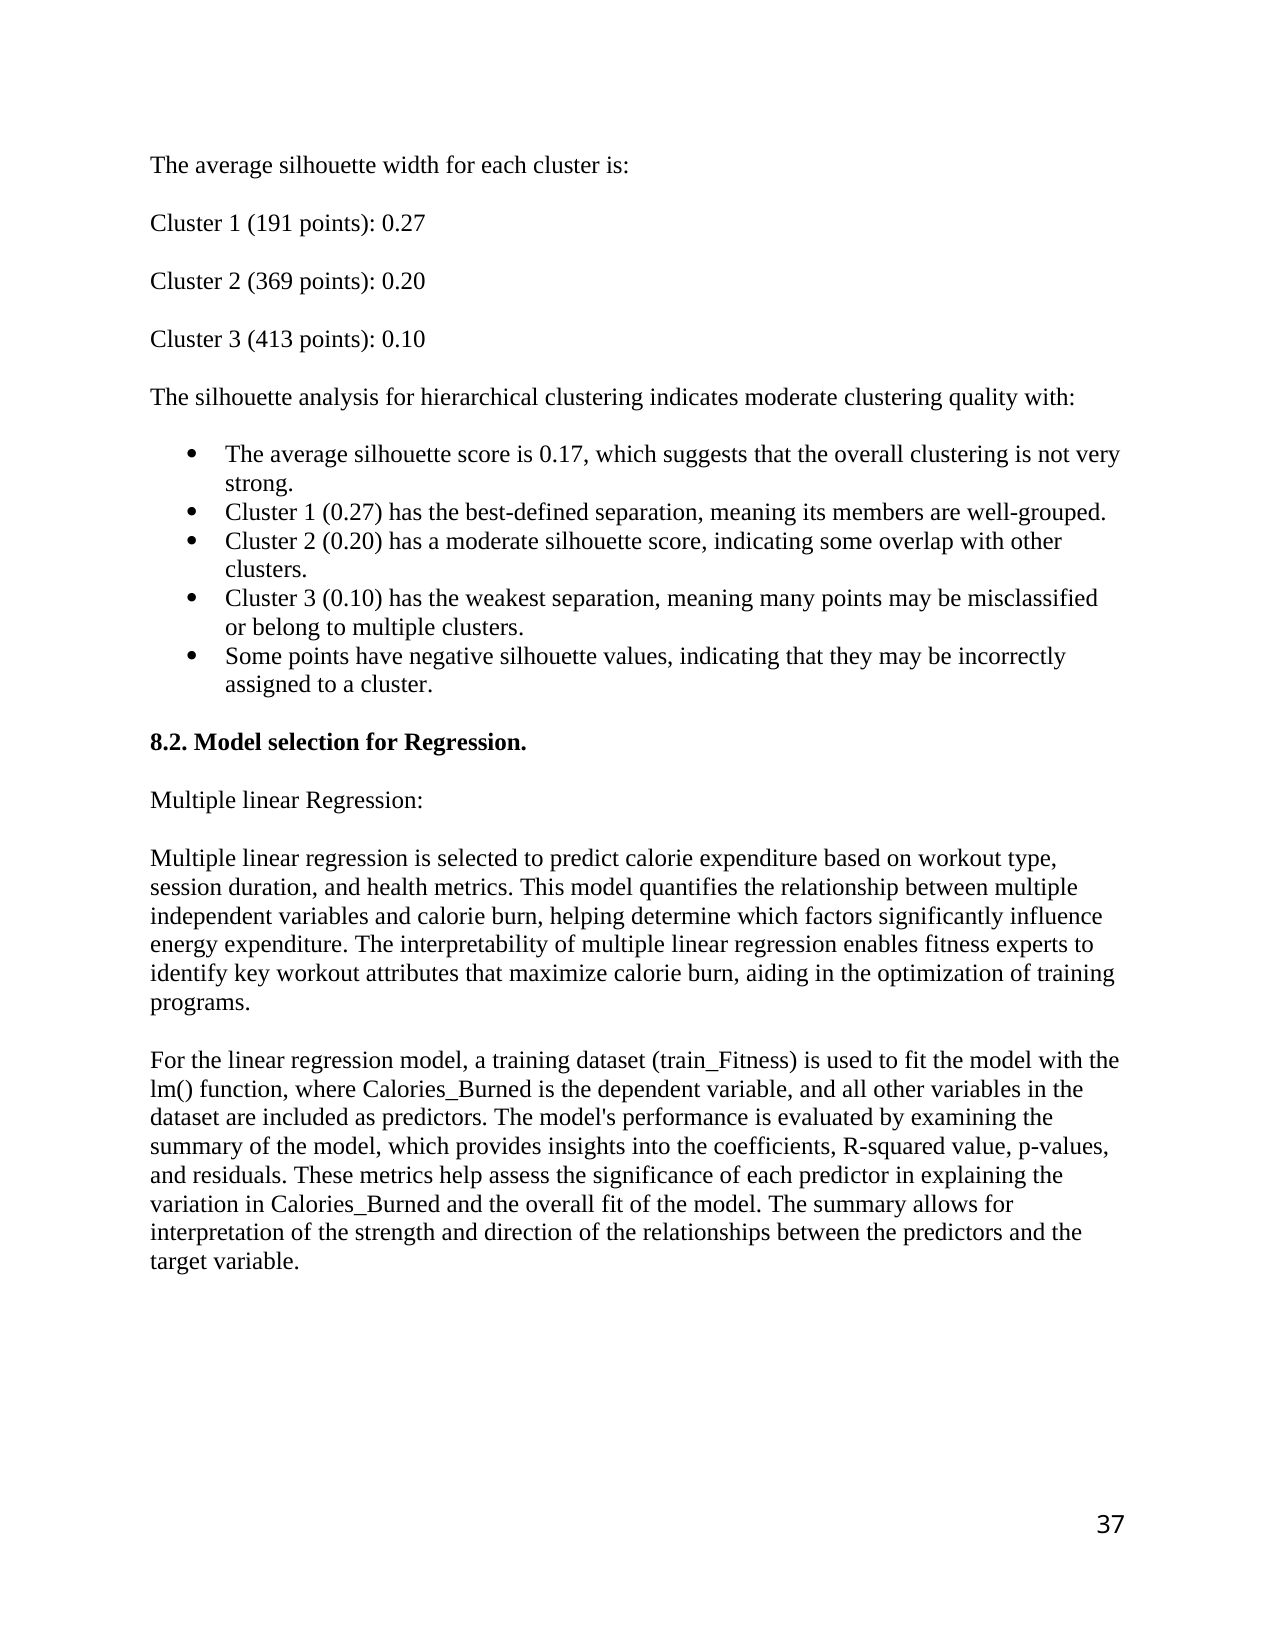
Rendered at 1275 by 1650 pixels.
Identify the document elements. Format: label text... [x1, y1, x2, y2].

text Multiple linear Regression: [150, 785, 1125, 814]
list Cluster 1 (0.27) has the best-defined separation, meaning its members are well-grouped. [187, 497, 1125, 526]
list Cluster 2 (0.20) has a moderate silhouette score, indicating some overlap with other clusters. [187, 526, 1125, 583]
text Cluster 3 (413 points): 0.10 [150, 324, 1125, 352]
text Cluster 1 (191 points): 0.27 [150, 208, 1125, 237]
text Cluster 2 (369 points): 0.20 [150, 266, 1125, 294]
list Some points have negative silhouette values, indicating that they may be incorrectly assigned to a cluster. [187, 641, 1125, 698]
list Cluster 3 (0.10) has the weakest separation, meaning many points may be misclassified or belong to multiple clusters. [187, 583, 1125, 641]
text The average silhouette width for each cluster is: [150, 150, 1125, 179]
list The average silhouette score is 0.17, which suggests that the overall clustering is not very strong. [187, 439, 1125, 497]
text 8.2. Model selection for Regression. [150, 727, 1125, 756]
text Multiple linear regression is selected to predict calorie expenditure based on workout type, session duration, and health metrics. This model quantifies the relationship between multiple independent variables and calorie burn, helping determine which factors significantly influence energy expenditure. The interpretability of multiple linear regression enables fitness experts to identify key workout attributes that maximize calorie burn, aiding in the optimization of training programs. [150, 843, 1125, 1016]
text For the linear regression model, a training dataset (train_Fitness) is used to fit the model with the lm() function, where Calories_Burned is the dependent variable, and all other variables in the dataset are included as predictors. The model's performance is evaluated by examining the summary of the model, which provides insights into the coefficients, R-squared value, p-values, and residuals. These metrics help assess the significance of each predictor in explaining the variation in Calories_Burned and the overall fit of the model. The summary allows for interpretation of the strength and direction of the relationships between the predictors and the target variable. [150, 1045, 1125, 1275]
text The silhouette analysis for hierarchical clustering indicates moderate clustering quality with: [150, 382, 1125, 410]
